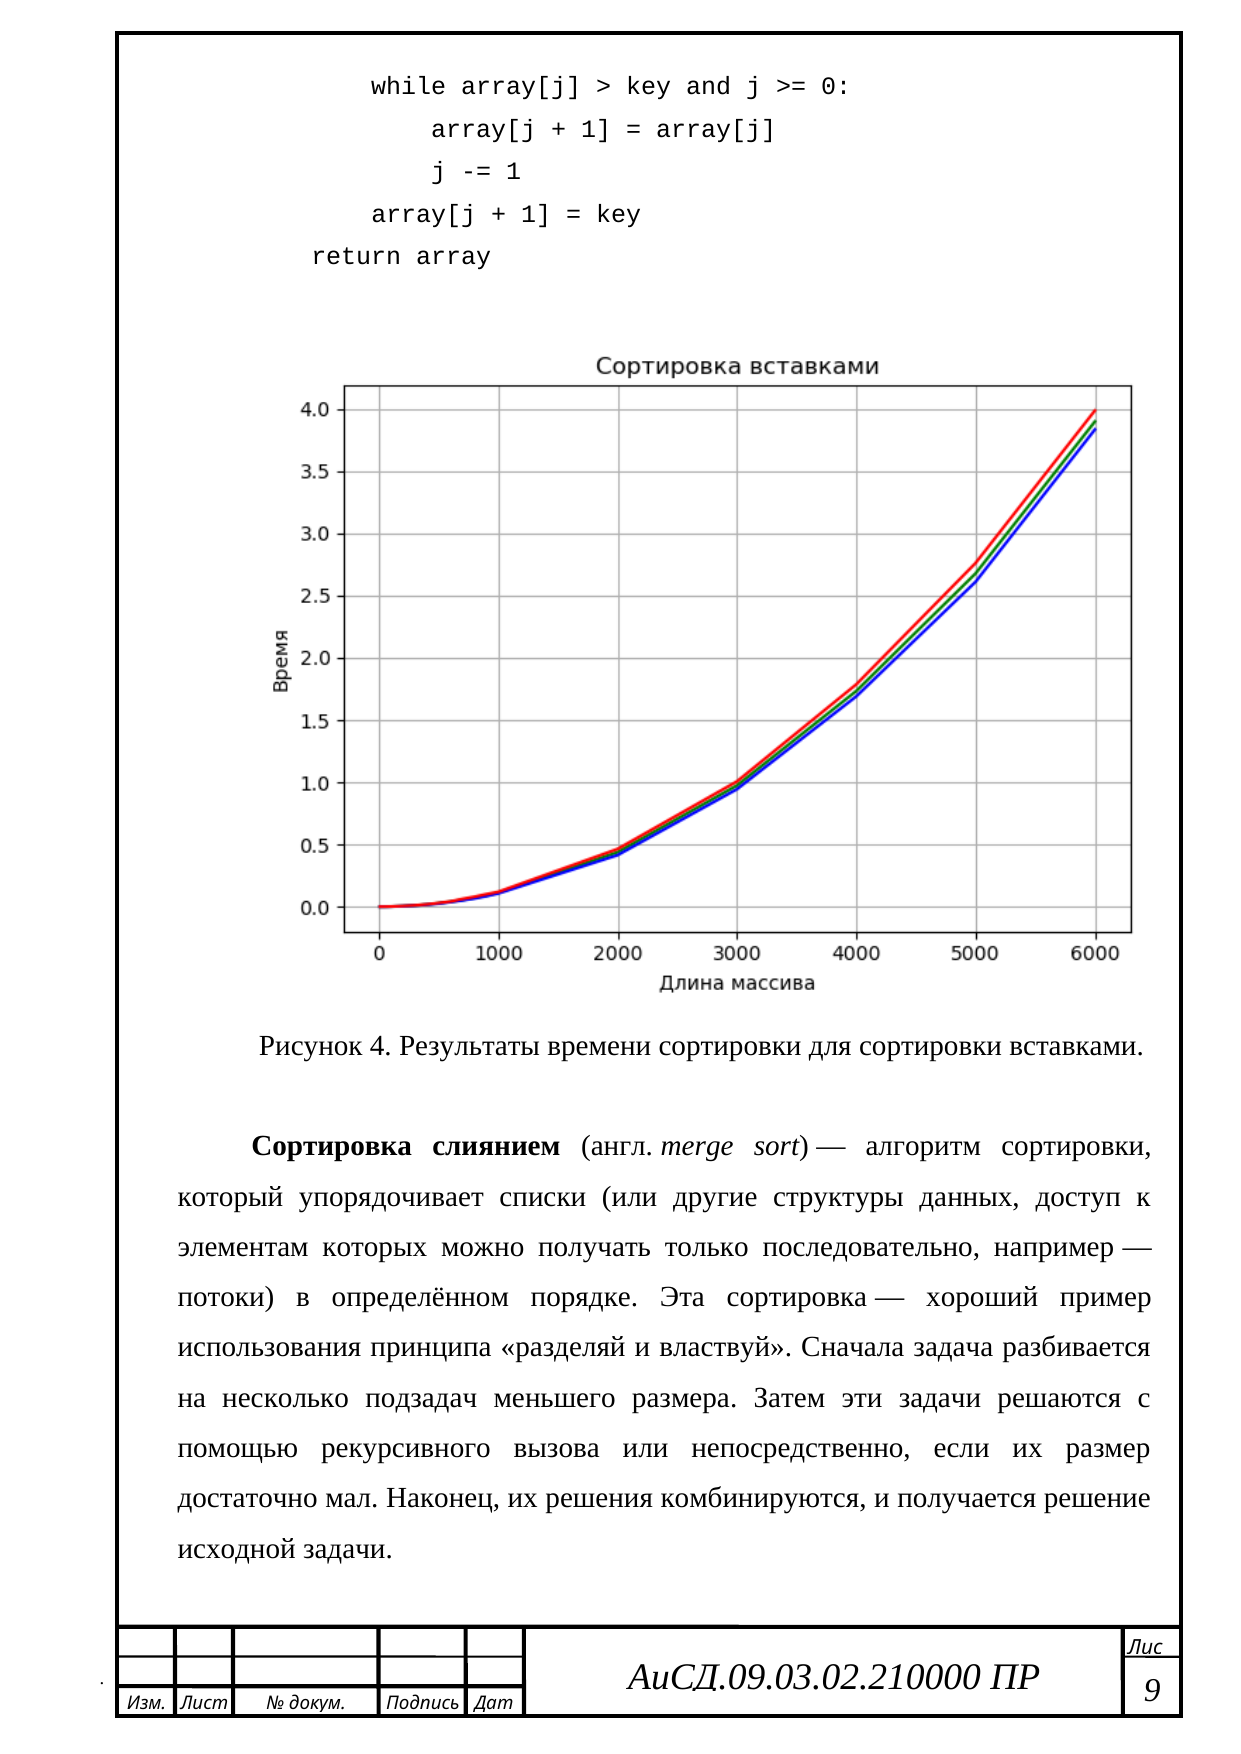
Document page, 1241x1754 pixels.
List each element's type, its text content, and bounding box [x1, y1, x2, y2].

text Рисунок 4. Результаты времени сортировки для сортировки вставками. [177, 1028, 1152, 1061]
text return array [177, 244, 1152, 272]
text array[j + 1] = key [177, 201, 1152, 230]
text j -= 1 [177, 159, 1152, 187]
text array[j + 1] = array[j] [177, 116, 1152, 145]
picture [251, 336, 1152, 1014]
text Сортировка слиянием (англ. merge sort) — алгоритм сортировки, который упорядочивает списки (или другие структуры данных, доступ к элементам которых можно получать только последовательно, например — потоки) в определённом порядке. Эта сортировка — хороший пример использования принципа «разделяй и властвуй». Сначала задача разбивается на несколько подзадач меньшего размера. Затем эти задачи решаются с помощью рекурсивного вызова или непосредственно, если их размер достаточно мал. Наконец, их решения комбинируются, и получается решение исходной задачи. [177, 1128, 1152, 1564]
text while array[j] > key and j >= 0: [177, 74, 1152, 102]
